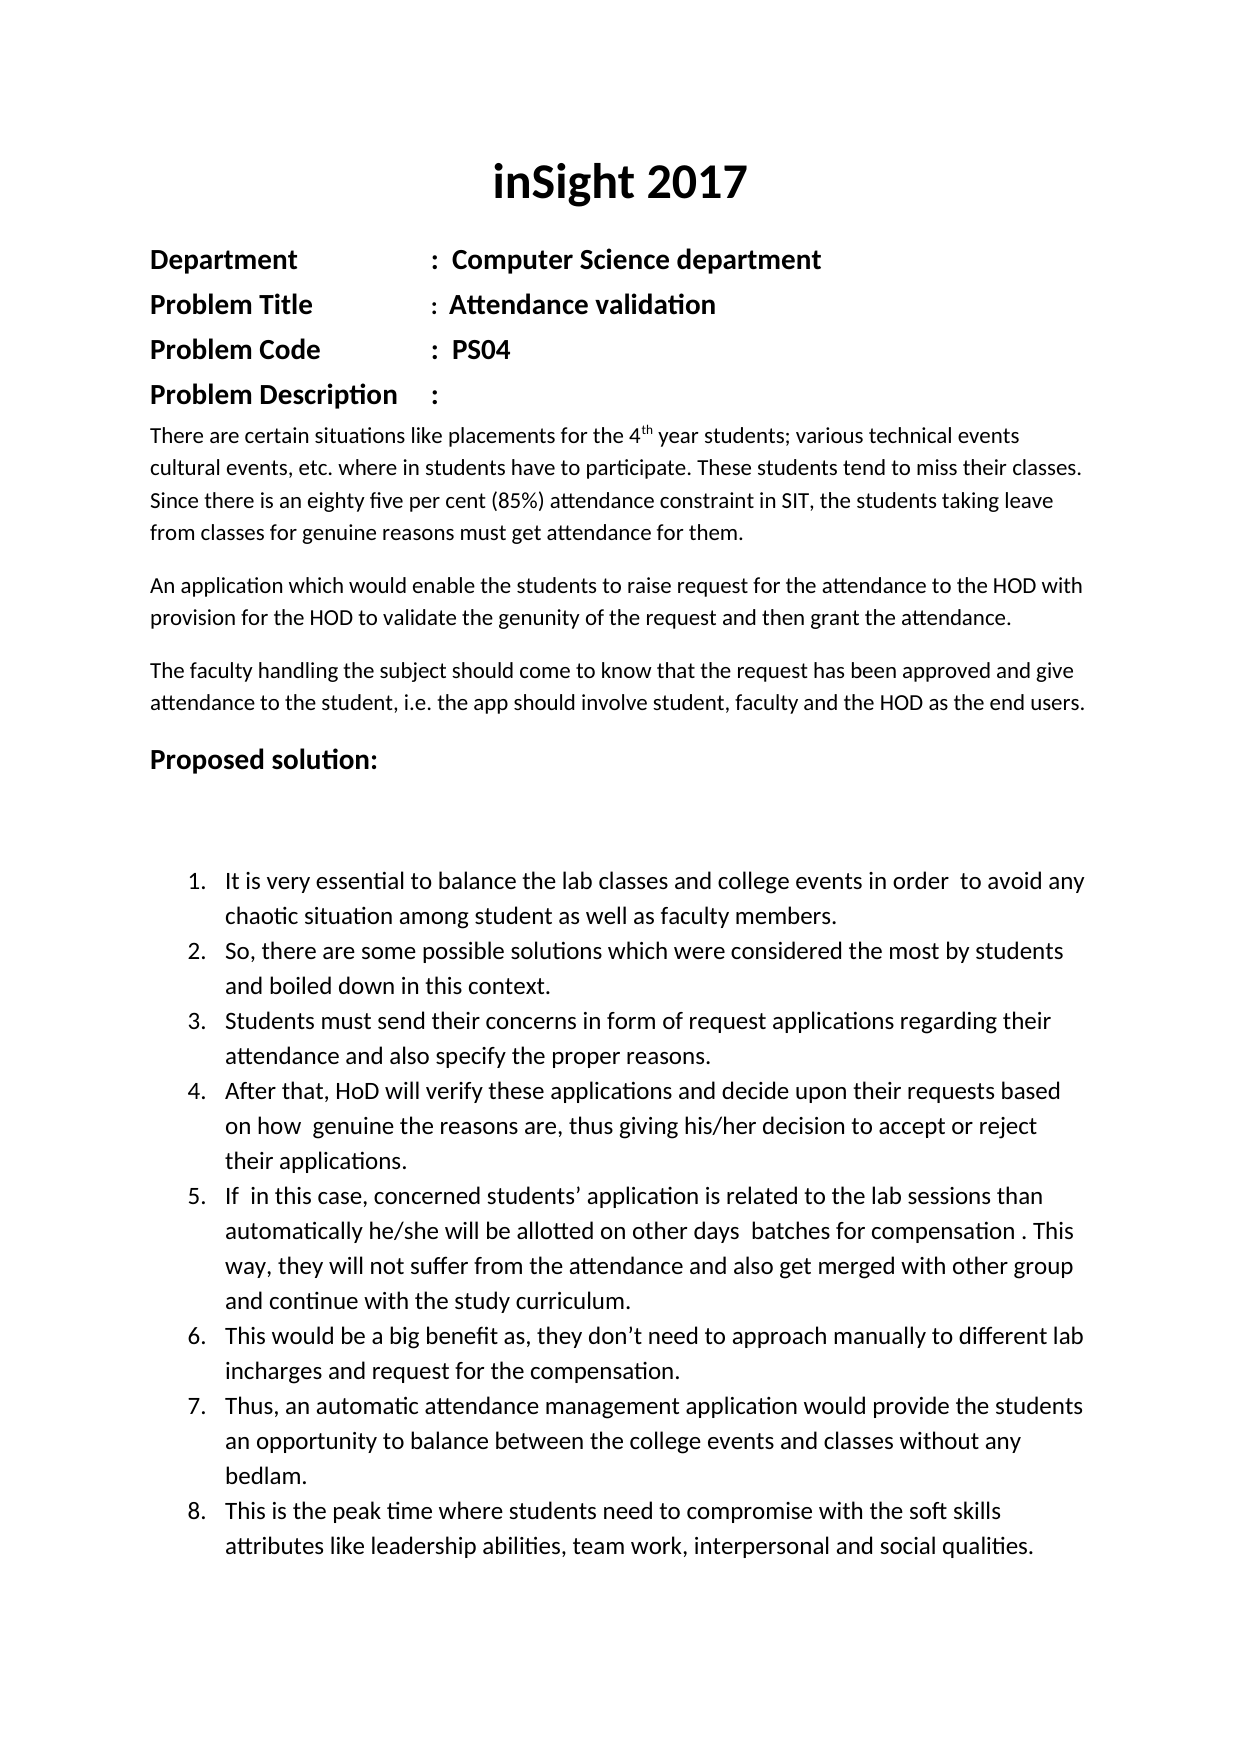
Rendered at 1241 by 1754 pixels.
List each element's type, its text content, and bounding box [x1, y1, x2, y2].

text inSight 2017 [150, 150, 1090, 211]
list After that, HoD will verify these applications and decide upon their requests based on how genuine the reasons are, thus giving his/her decision to accept or reject their applications. [187, 1075, 1090, 1175]
list This would be a big benefit as, they don’t need to approach manually to different lab incharges and request for the compensation. [187, 1320, 1090, 1385]
text Problem Description : [150, 376, 1090, 412]
list So, there are some possible solutions which were considered the most by students and boiled down in this context. [187, 935, 1090, 1000]
list Thus, an automatic attendance management application would provide the students an opportunity to balance between the college events and classes without any bedlam. [187, 1390, 1090, 1490]
text Department : Computer Science department [150, 241, 1090, 277]
list If in this case, concerned students’ application is related to the lab sessions than automatically he/she will be allotted on other days batches for compensation . This way, they will not suffer from the attendance and also get merged with other group and continue with the study curriculum. [187, 1180, 1090, 1315]
text The faculty handling the subject should come to know that the request has been approved and give attendance to the student, i.e. the app should involve student, faculty and the HOD as the end users. [150, 656, 1090, 716]
text There are certain situations like placements for the 4th year students; various technical events cultural events, etc. where in students have to participate. These students tend to miss their classes. Since there is an eighty five per cent (85%) attendance constraint in SIT, the students taking leave from classes for genuine reasons must get attendance for them. [150, 421, 1090, 546]
text Proposed solution: [150, 741, 1090, 777]
list It is very essential to balance the lab classes and college events in order to avoid any chaotic situation among student as well as faculty members. [187, 865, 1090, 930]
text An application which would enable the students to raise request for the attendance to the HOD with provision for the HOD to validate the genunity of the request and then grant the attendance. [150, 571, 1090, 631]
text Problem Title : Attendance validation [150, 286, 1090, 322]
list Students must send their concerns in form of request applications regarding their attendance and also specify the proper reasons. [187, 1005, 1090, 1070]
list This is the peak time where students need to compromise with the soft skills attributes like leadership abilities, team work, interpersonal and social qualities. [187, 1495, 1090, 1560]
text Problem Code : PS04 [150, 331, 1090, 367]
